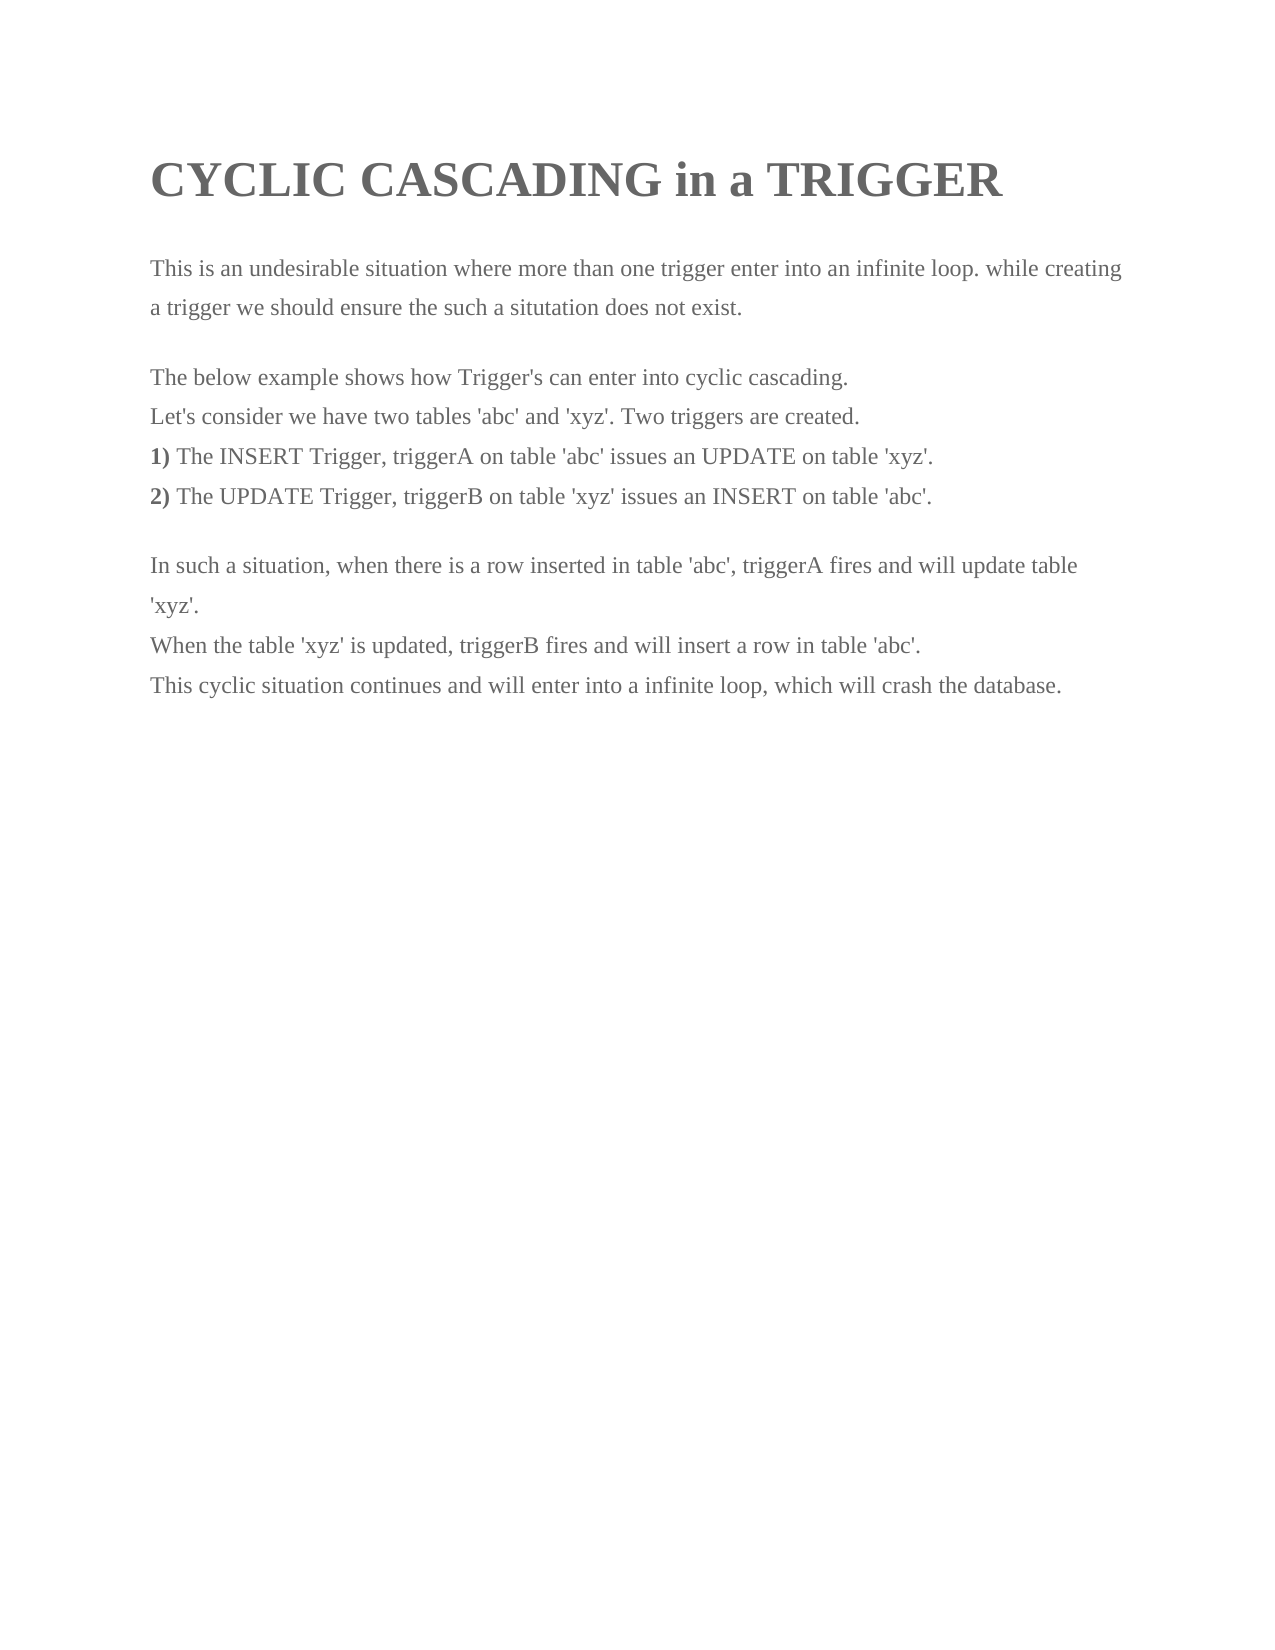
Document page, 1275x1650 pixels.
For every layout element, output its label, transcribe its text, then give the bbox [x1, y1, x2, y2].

text This is an undesirable situation where more than one trigger enter into an infinite loop. while creating a trigger we should ensure the such a situtation does not exist. [150, 241, 1125, 321]
subtitle CYCLIC CASCADING in a TRIGGER [150, 150, 1125, 207]
text In such a situation, when there is a row inserted in table 'abc', triggerA fires and will update table 'xyz'. When the table 'xyz' is updated, triggerB fires and will insert a row in table 'abc'. This cyclic situation continues and will enter into a infinite loop, which will crash the database. [150, 539, 1125, 698]
text The below example shows how Trigger's can enter into cyclic cascading. Let's consider we have two tables 'abc' and 'xyz'. Two triggers are created. 1) The INSERT Trigger, triggerA on table 'abc' issues an UPDATE on table 'xyz'. 2) The UPDATE Trigger, triggerB on table 'xyz' issues an INSERT on table 'abc'. [150, 350, 1125, 510]
